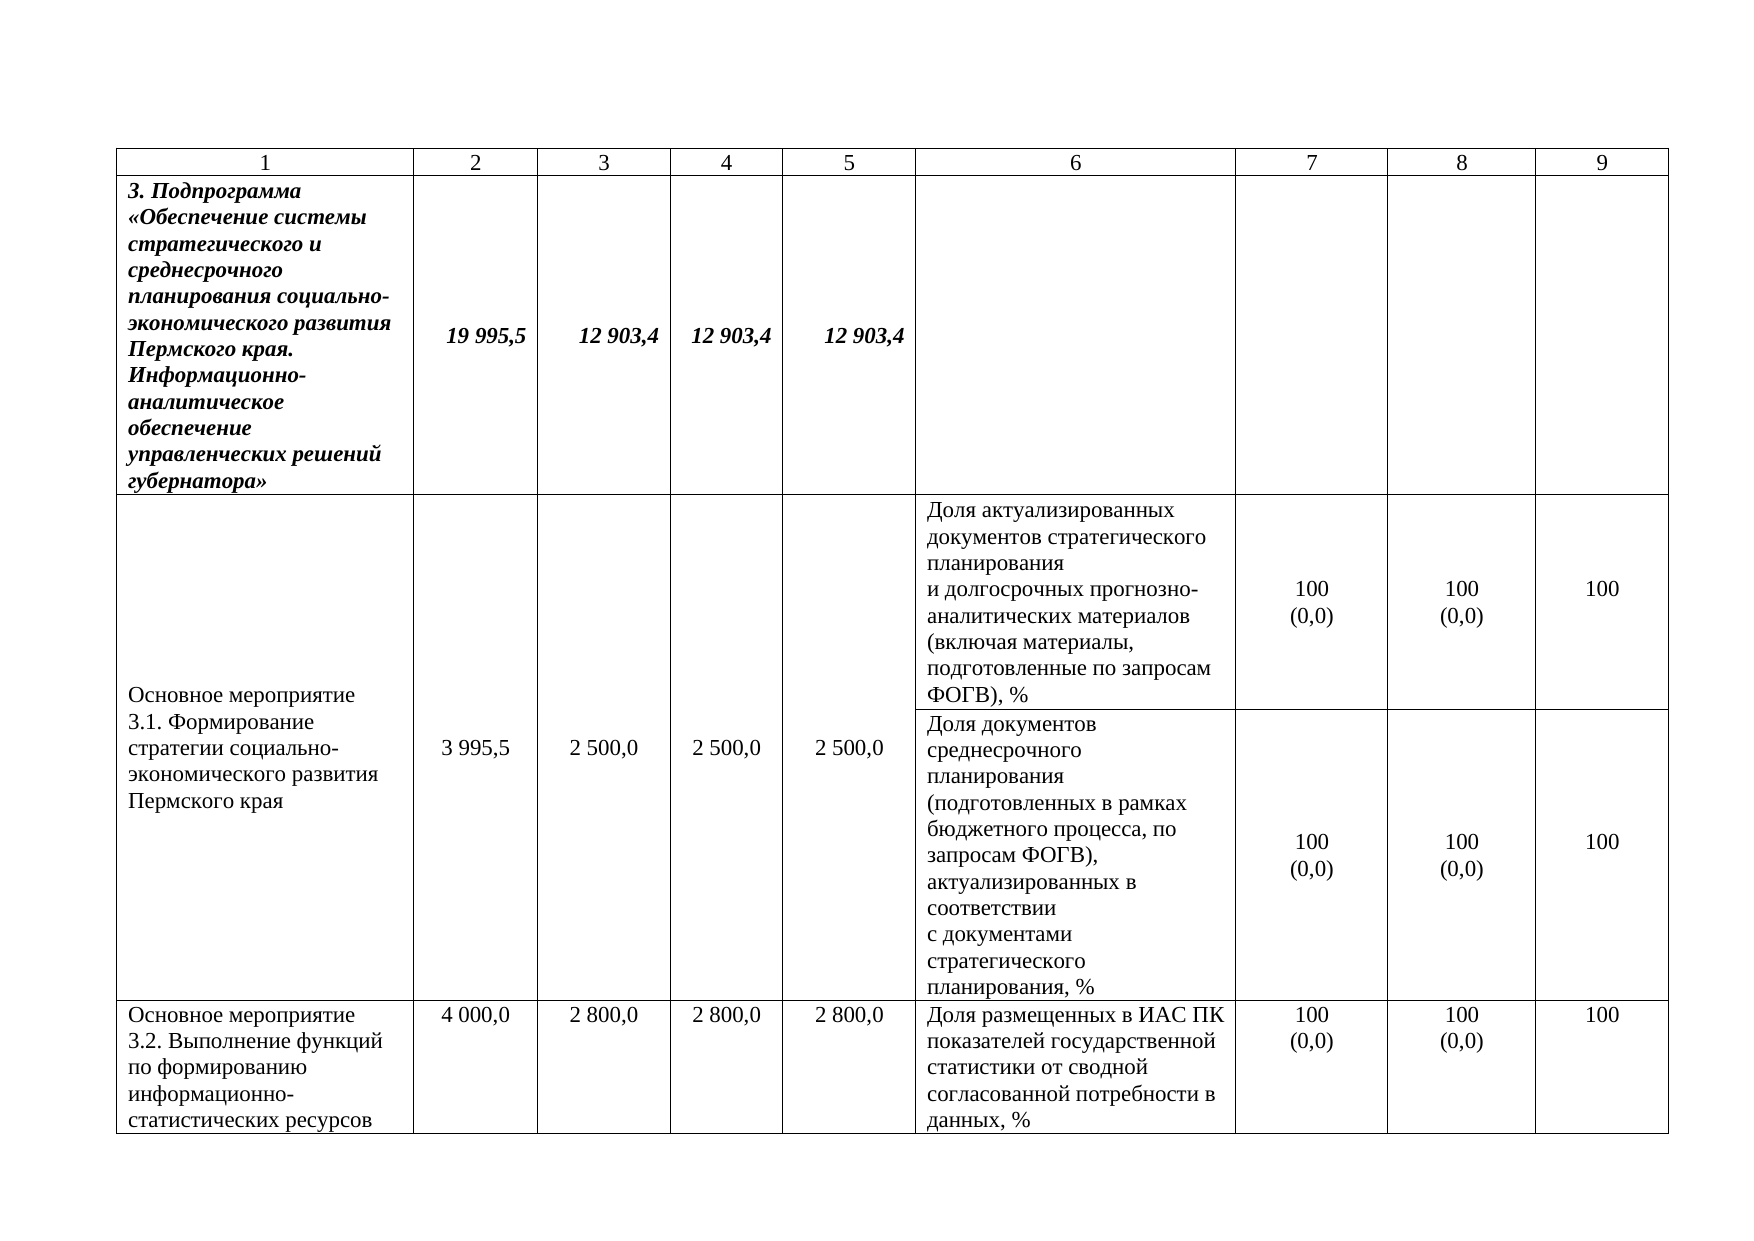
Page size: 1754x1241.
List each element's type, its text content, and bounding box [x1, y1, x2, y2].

table_header 9 [1536, 149, 1668, 175]
table_cell 3 995,5 [414, 495, 537, 999]
table_cell 2 800,0 [538, 1001, 670, 1132]
table_cell 100 (0,0) [1236, 495, 1387, 709]
table_cell 2 800,0 [671, 1001, 782, 1132]
table_cell [1236, 176, 1387, 494]
table_cell 100 [1536, 1001, 1668, 1132]
table_cell 100 (0,0) [1236, 1001, 1387, 1132]
table_cell 3. Подпрограмма «Обеспечение системы стратегического и среднесрочного планирования социально-экономического развития Пермского края. Информационно-аналитическое обеспечение управленческих решений губернатора» [117, 176, 413, 494]
table_cell Доля актуализированных документов стратегического планирования и долгосрочных прогнозно-аналитических материалов (включая материалы, подготовленные по запросам ФОГВ), % [916, 495, 1235, 709]
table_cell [916, 1001, 1235, 1132]
table_cell 100 [1536, 495, 1668, 709]
table_cell 12 903,4 [671, 176, 782, 494]
table_cell 100 (0,0) [1388, 495, 1535, 709]
table_cell [916, 176, 1235, 494]
table_cell 2 500,0 [671, 495, 782, 999]
table_cell [1536, 176, 1668, 494]
table_header 2 [414, 149, 537, 175]
table_header 8 [1388, 149, 1535, 175]
table_cell 2 500,0 [783, 495, 915, 999]
table_cell 2 500,0 [538, 495, 670, 999]
table_header 5 [783, 149, 915, 175]
table_cell 100 [1536, 710, 1668, 999]
table_cell 12 903,4 [538, 176, 670, 494]
table_cell 100 (0,0) [1388, 1001, 1535, 1132]
table_cell 4 000,0 [414, 1001, 537, 1132]
table_cell 19 995,5 [414, 176, 537, 494]
table_cell Доля документов среднесрочного планирования (подготовленных в рамках бюджетного процесса, по запросам ФОГВ), актуализированных в соответствии с документами стратегического планирования, % [916, 710, 1235, 999]
table_cell 12 903,4 [783, 176, 915, 494]
table_header 3 [538, 149, 670, 175]
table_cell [117, 1001, 413, 1132]
table_header 7 [1236, 149, 1387, 175]
table_header 1 [117, 149, 413, 175]
table_cell [1388, 176, 1535, 494]
table_cell 2 800,0 [783, 1001, 915, 1132]
table_cell 100 (0,0) [1388, 710, 1535, 999]
table_header 4 [671, 149, 782, 175]
table_cell 100 (0,0) [1236, 710, 1387, 999]
table_header 6 [916, 149, 1235, 175]
table_cell Основное мероприятие 3.1. Формирование стратегии социально-экономического развития Пермского края [117, 495, 413, 999]
